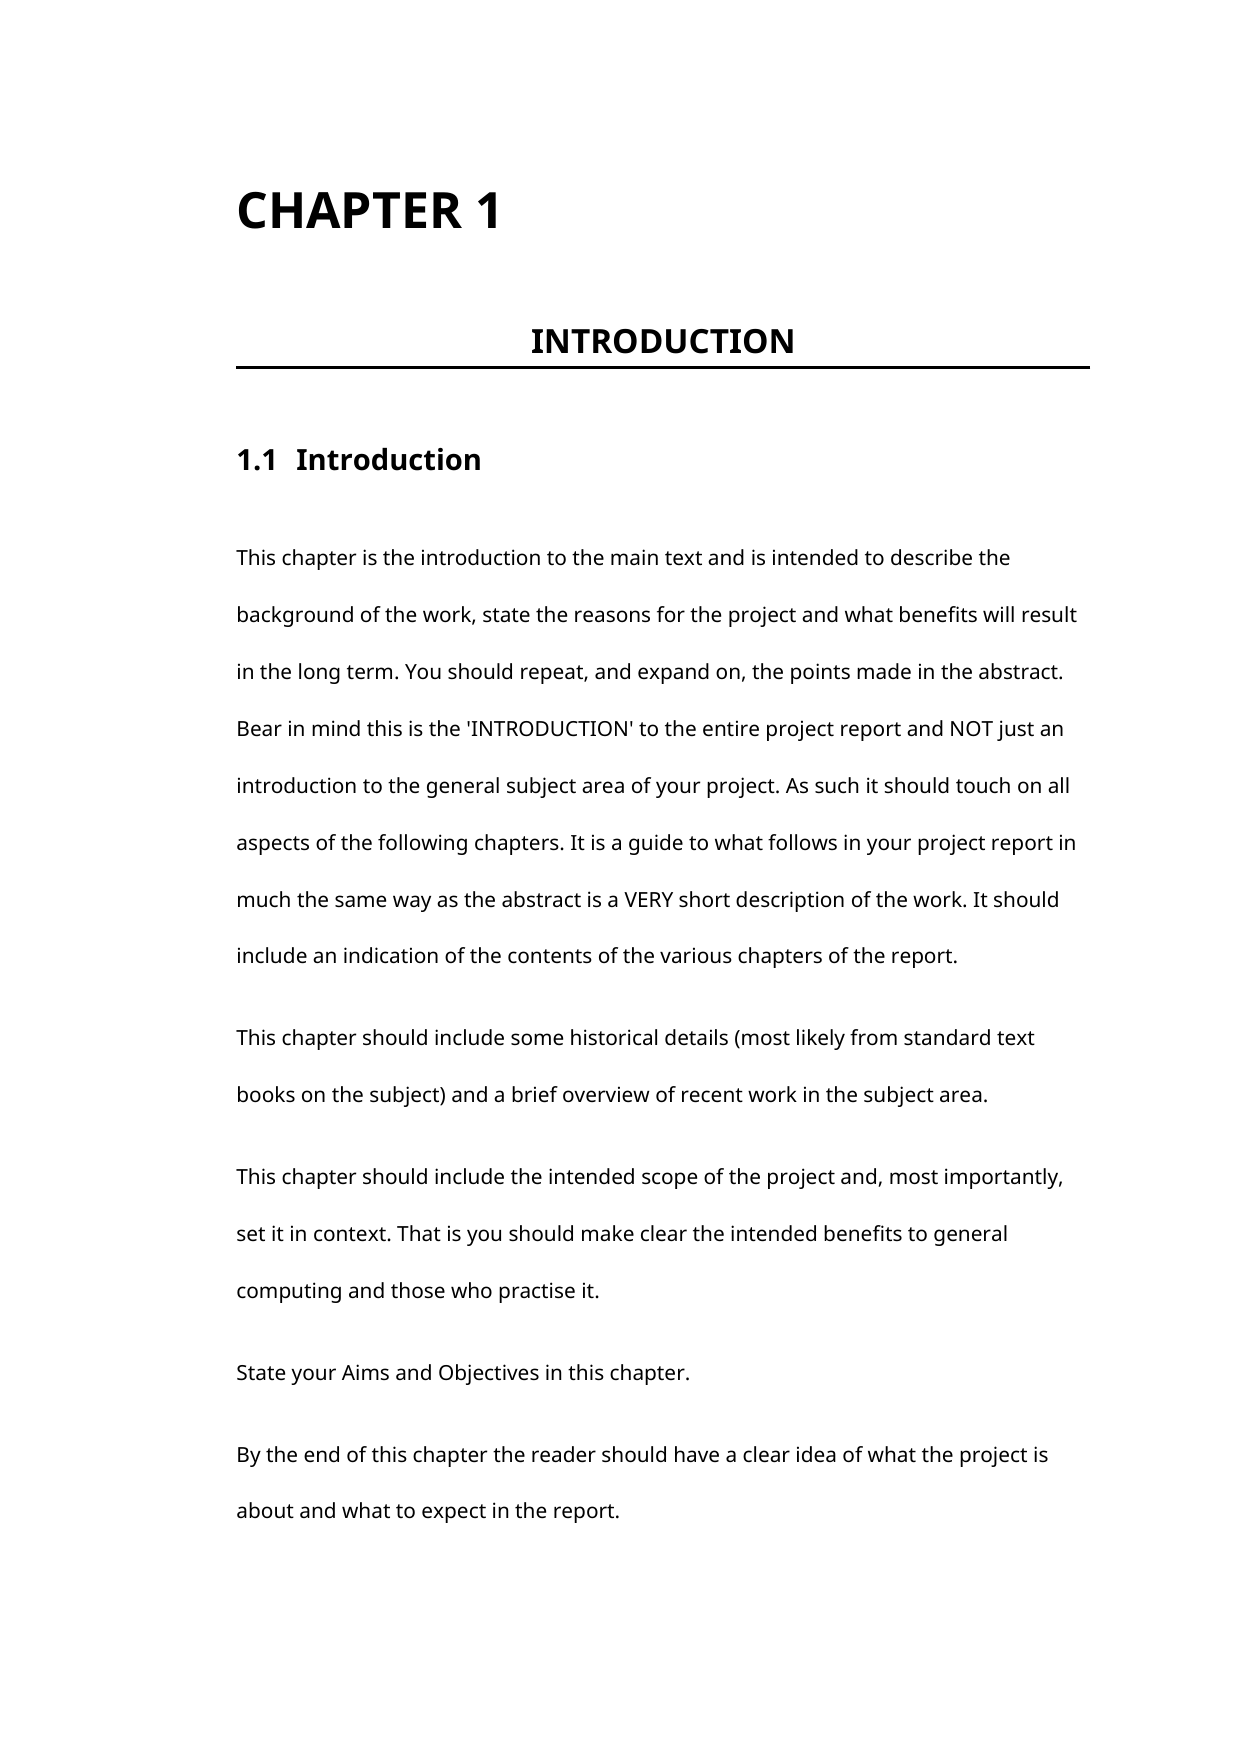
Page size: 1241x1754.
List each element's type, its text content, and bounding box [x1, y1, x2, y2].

text This chapter should include the intended scope of the project and, most importantly, set it in context. That is you should make clear the intended benefits to general computing and those who practise it. [236, 1162, 1090, 1304]
subtitle Introduction [236, 318, 1090, 366]
text This chapter should include some historical details (most likely from standard text books on the subject) and a brief overview of recent work in the subject area. [236, 1023, 1090, 1109]
text This chapter is the introduction to the main text and is intended to describe the background of the work, state the reasons for the project and what benefits will result in the long term. You should repeat, and expand on, the points made in the abstract. Bear in mind this is the 'INTRODUCTION' to the entire project report and NOT just an introduction to the genera subject area of your project. As such it shoud touch on a aspects of the foowing chapters. It is a guide to what foows in your project report in much the same way as the abstract is a VERY short description of the work. It shoud incude an indication of the contents of the various chapters of the report. [236, 543, 1090, 970]
subtitle Introduction [236, 439, 1090, 479]
text State your Aims and Objectives in this chapter. [236, 1358, 1090, 1386]
text By the end of this chapter the reader should have a clear idea of what the project is about and what to expect in the report. [236, 1440, 1090, 1525]
